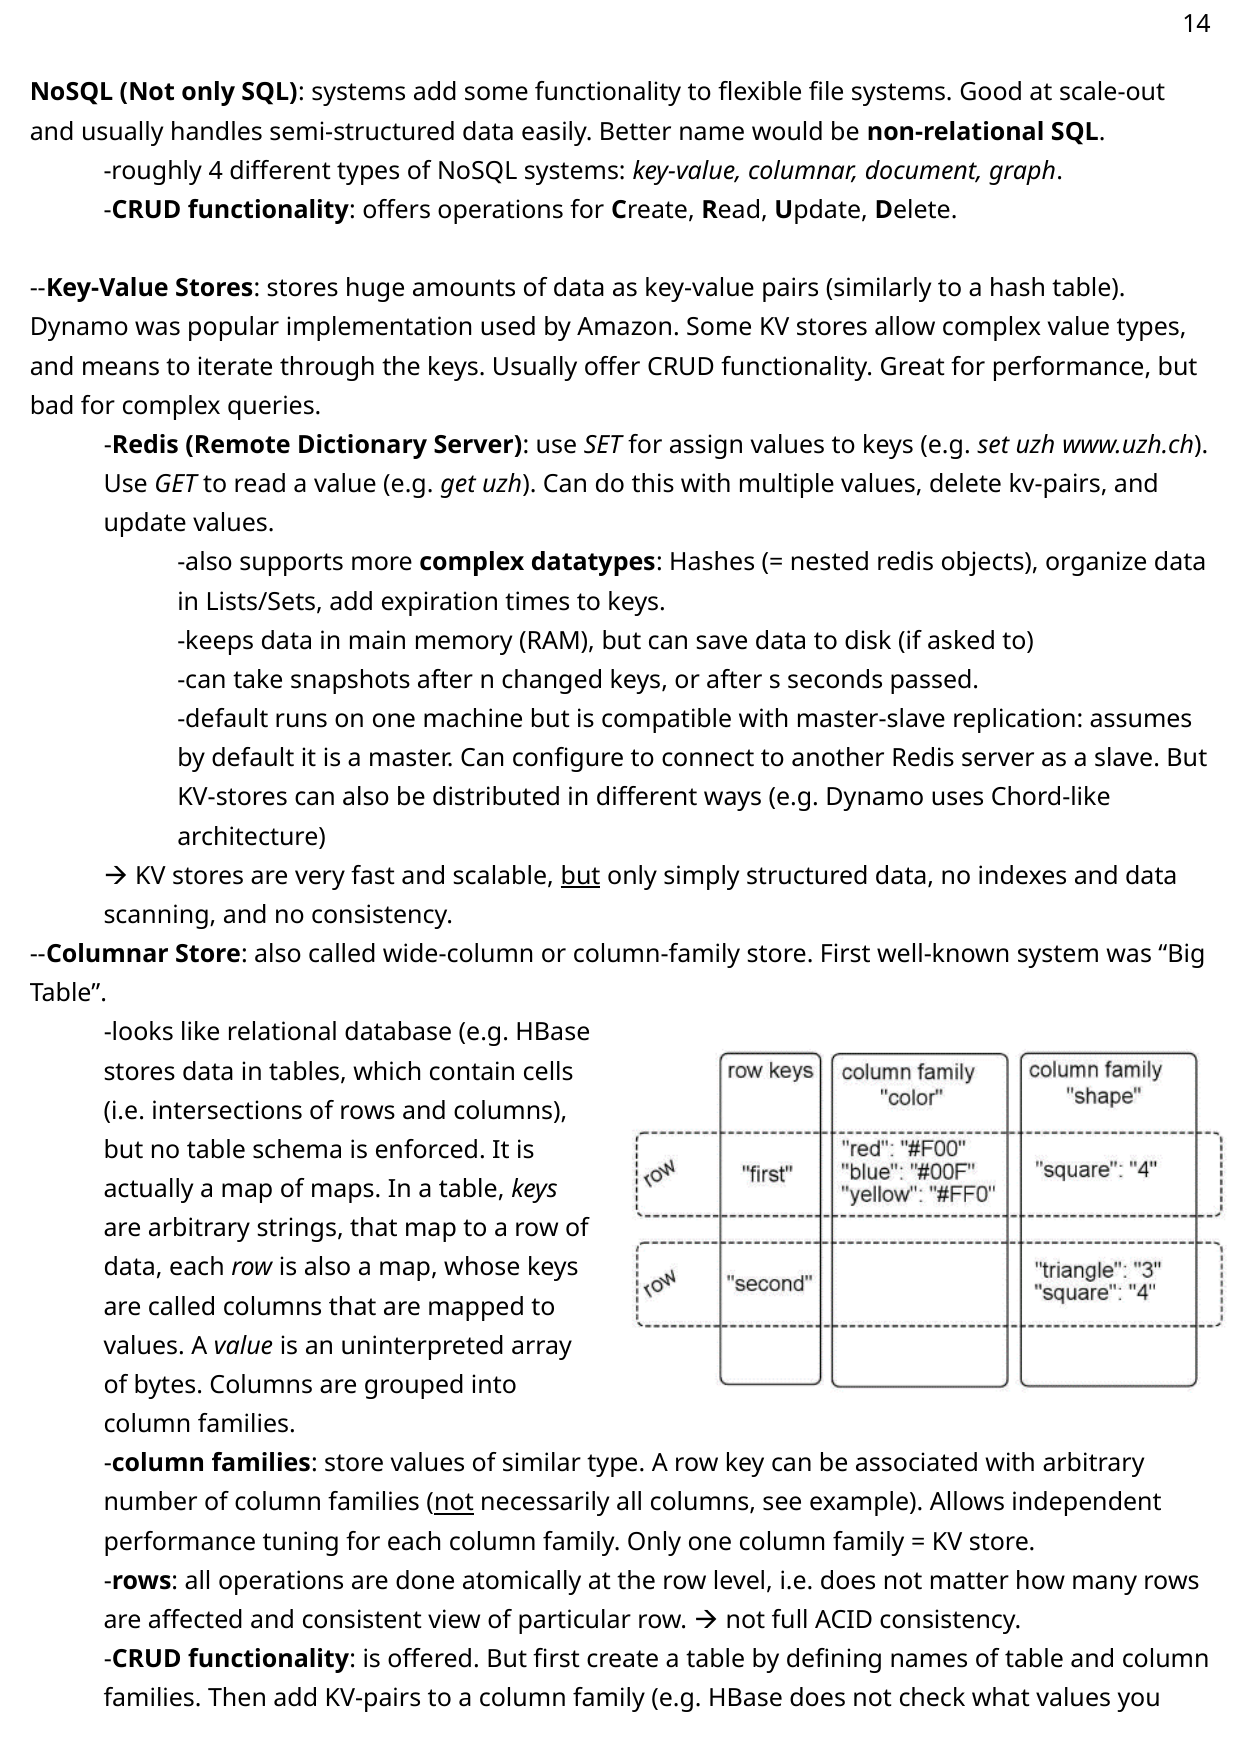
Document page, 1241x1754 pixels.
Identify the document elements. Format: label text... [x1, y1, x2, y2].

text KV stores are very fast and scalable, but only simply structured data, no indexes and data scanning, and no consistency. [103, 857, 1211, 931]
text -can take snapshots after n changed keys, or after s seconds passed. [177, 662, 1211, 696]
text -default runs on one machine but is compatible with master-slave replication: assumes by default it is a master. Can configure to connect to another Redis server as a slave. But KV-stores can also be distributed in different ways (e.g. Dynamo uses Chord-like architecture) [177, 701, 1211, 852]
text -Redis (Remote Dictionary Server): use SET for assign values to keys (e.g. set uzh www.uzh.ch). Use GET to read a value (e.g. get uzh). Can do this with multiple values, delete kv-pairs, and update values. [103, 427, 1211, 539]
text -rows: all operations are done atomically at the row level, i.e. does not matter how many rows are affected and consistent view of particular row. not full ACID consistency. [103, 1562, 1211, 1636]
text NoSQL (Not only SQL): systems add some functionality to flexible file systems. Good at scale-out and usually handles semi-structured data easily. Better name would be non-relational SQL. [29, 74, 1211, 147]
text -column families: store values of similar type. A row key can be associated with arbitrary number of column families (not necessarily all columns, see example). Allows independent performance tuning for each column family. Only one column family = KV store. [103, 1445, 1211, 1557]
text --Key-Value Stores: stores huge amounts of data as key-value pairs (similarly to a hash table). Dynamo was popular implementation used by Amazon. Some KV stores allow complex value types, and means to iterate through the keys. Usually offer CRUD functionality. Great for performance, but bad for complex queries. [29, 270, 1211, 421]
text -roughly 4 different types of NoSQL systems: key-value, columnar, document, graph. [29, 152, 1211, 186]
text -also supports more complex datatypes: Hashes (= nested redis objects), organize data in Lists/Sets, add expiration times to keys. [177, 544, 1211, 617]
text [103, 1641, 1211, 1714]
text -CRUD functionality: offers operations for Create, Read, Update, Delete. [29, 192, 1211, 226]
text --Columnar Store: also called wide-column or column-family store. First well-known system was “Big Table”. [29, 936, 1211, 1009]
picture [614, 1041, 1228, 1393]
text -keeps data in main memory (RAM), but can save data to disk (if asked to) [177, 622, 1211, 656]
